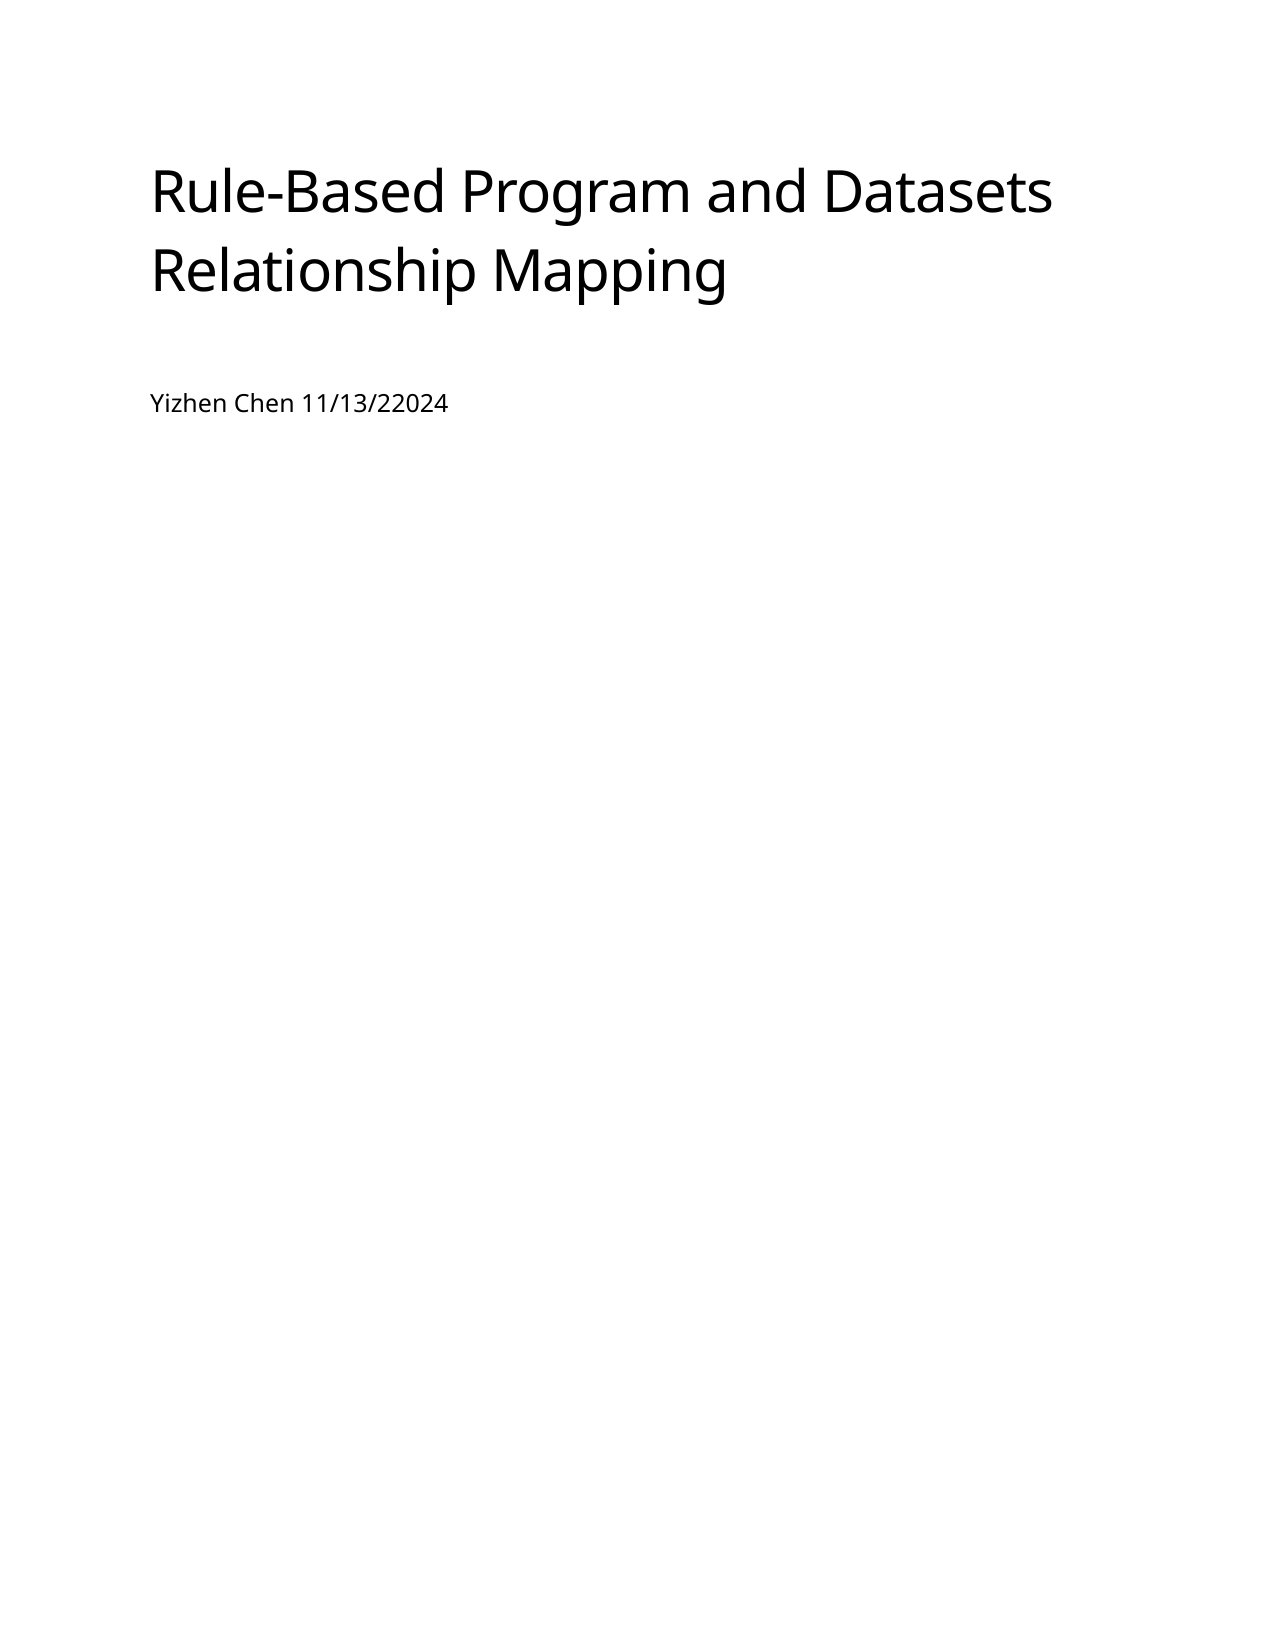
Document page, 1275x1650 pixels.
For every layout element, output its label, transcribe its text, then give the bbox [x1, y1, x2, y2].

title Rule-Based Program and Datasets Relationship Mapping [150, 150, 1125, 309]
text Yizhen Chen 11/13/22024 [150, 385, 1125, 419]
